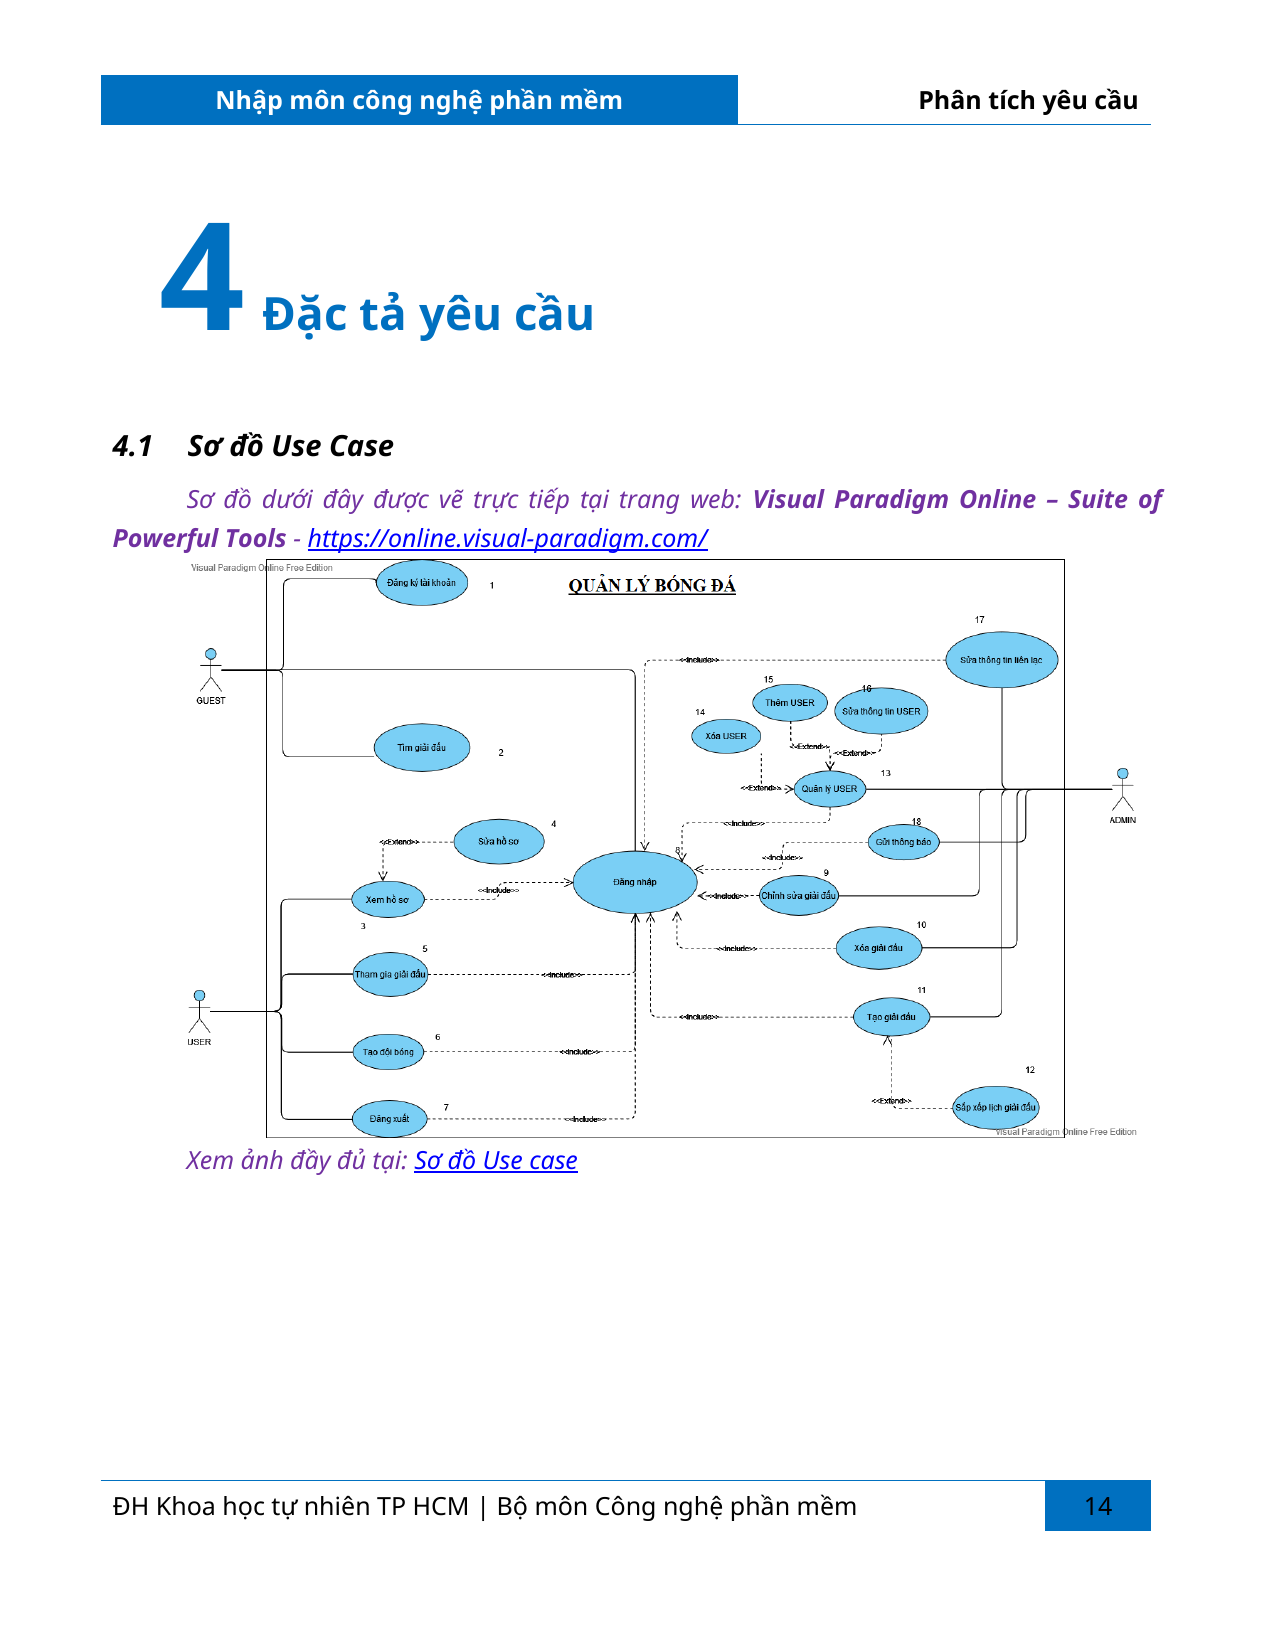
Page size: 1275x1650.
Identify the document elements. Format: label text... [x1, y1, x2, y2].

list Xem ảnh đầy đủ tại: Sơ đồ Use case [112, 1143, 1162, 1177]
subtitle Đặc tả yêu cầu [159, 169, 1162, 374]
subtitle Sơ đồ Use Case [112, 425, 1162, 465]
picture [186, 559, 1140, 1138]
list Sơ đồ dưới đây được vẽ trực tiếp tại trang web: Visual Paradigm Online – Suite of Powerful Tools - https://online.visual-paradigm.com/ [112, 481, 1162, 554]
